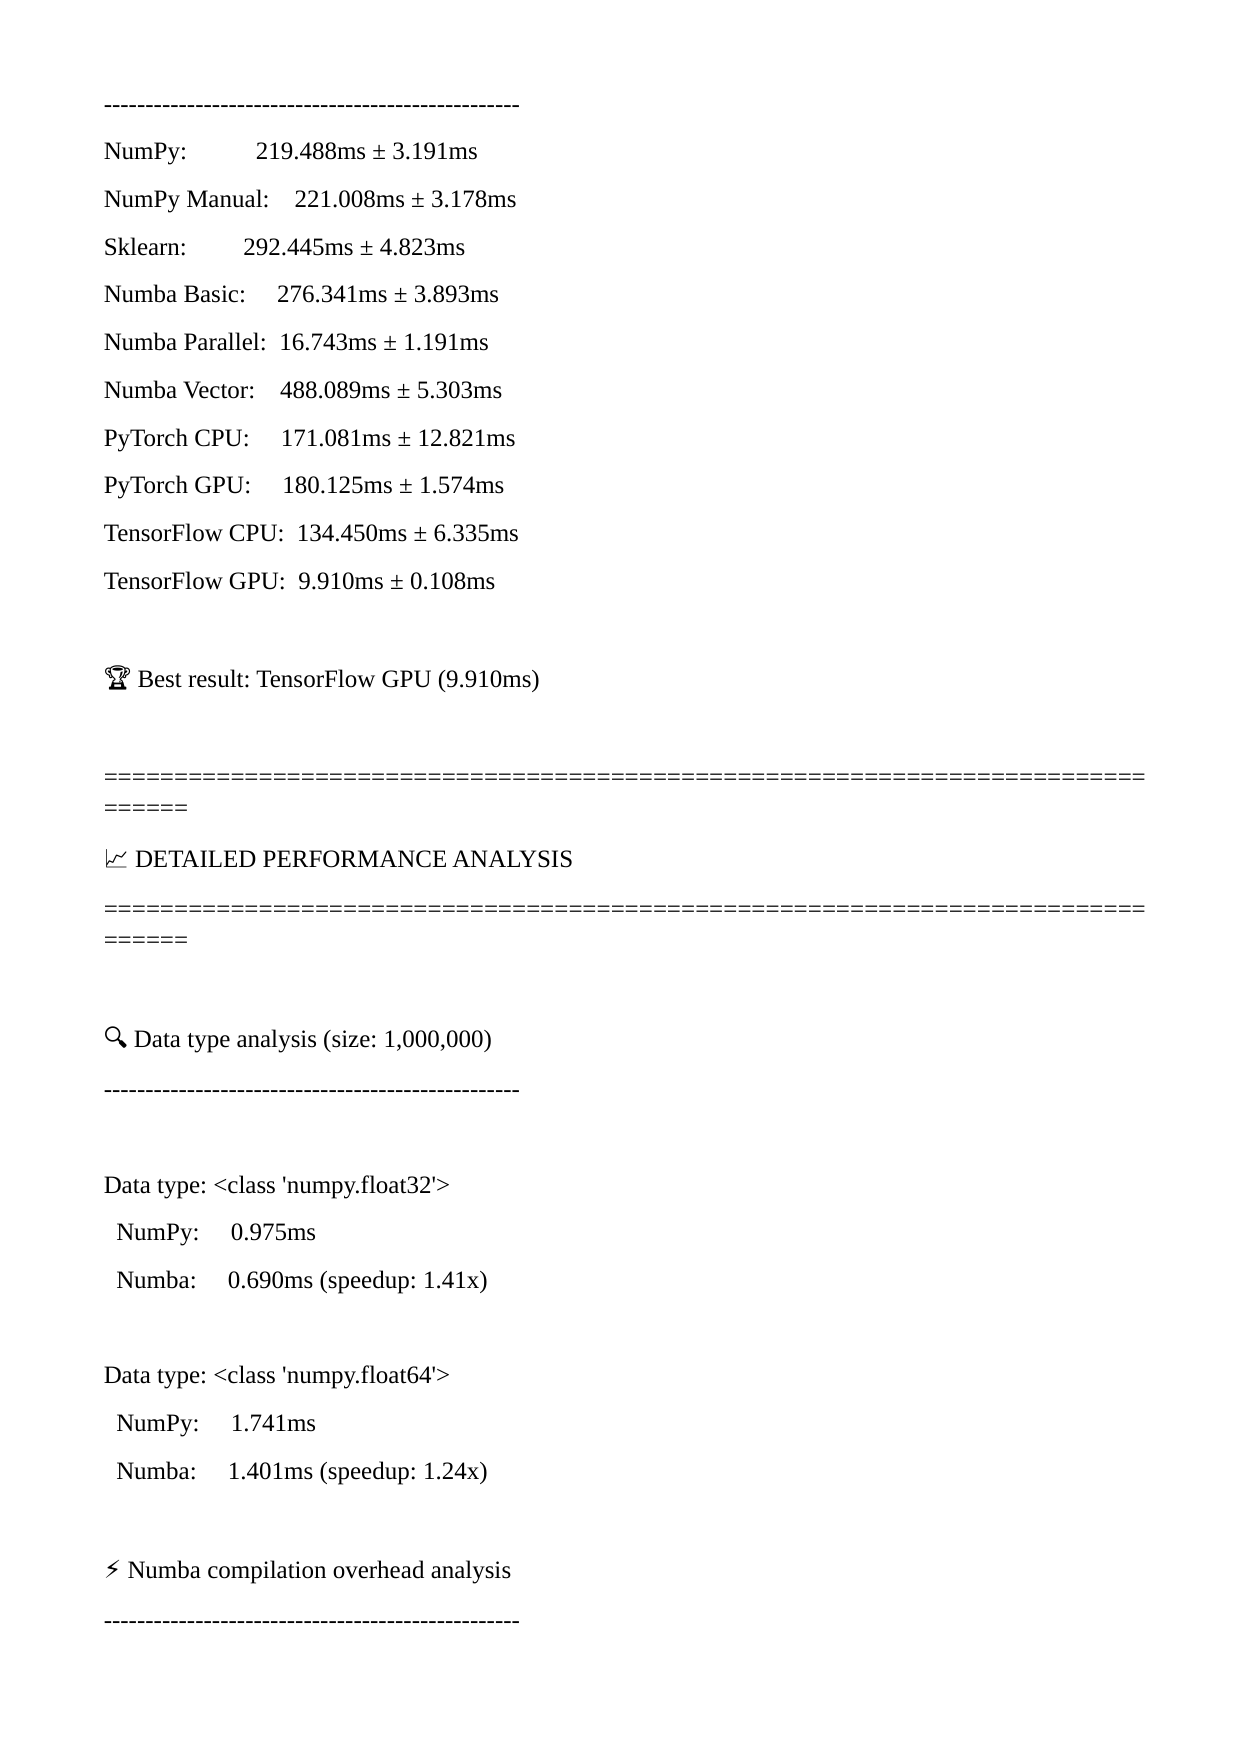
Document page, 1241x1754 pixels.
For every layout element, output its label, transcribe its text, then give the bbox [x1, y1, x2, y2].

text Sklearn: 292.445ms ± 4.823ms [103, 232, 1152, 261]
text -------------------------------------------------- [103, 1074, 1152, 1103]
text Data type: <class 'numpy.float32'> [103, 1170, 1152, 1198]
text 🏆 Best result: TensorFlow GPU (9.910ms) [103, 661, 1152, 695]
text Numba Basic: 276.341ms ± 3.893ms [103, 279, 1152, 308]
text -------------------------------------------------- [103, 89, 1152, 117]
text Data type: <class 'numpy.float64'> [103, 1361, 1152, 1389]
text ================================================================================ [103, 762, 1152, 822]
text Numba: 1.401ms (speedup: 1.24x) [103, 1456, 1152, 1485]
text NumPy: 0.975ms [103, 1217, 1152, 1246]
text ================================================================================ [103, 894, 1152, 954]
text Numba: 0.690ms (speedup: 1.41x) [103, 1265, 1152, 1294]
text TensorFlow GPU: 9.910ms ± 0.108ms [103, 566, 1152, 594]
text PyTorch CPU: 171.081ms ± 12.821ms [103, 423, 1152, 451]
text TensorFlow CPU: 134.450ms ± 6.335ms [103, 518, 1152, 547]
text 🔍 Data type analysis (size: 1,000,000) [103, 1021, 1152, 1055]
text NumPy: 219.488ms ± 3.191ms [103, 136, 1152, 165]
text NumPy: 1.741ms [103, 1408, 1152, 1437]
text NumPy Manual: 221.008ms ± 3.178ms [103, 184, 1152, 213]
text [103, 1605, 1152, 1634]
text 📈 DETAILED PERFORMANCE ANALYSIS [103, 841, 1152, 875]
text Numba Vector: 488.089ms ± 5.303ms [103, 375, 1152, 404]
text Numba Parallel: 16.743ms ± 1.191ms [103, 327, 1152, 356]
text PyTorch GPU: 180.125ms ± 1.574ms [103, 470, 1152, 499]
text ⚡ Numba compilation overhead analysis [103, 1551, 1152, 1586]
